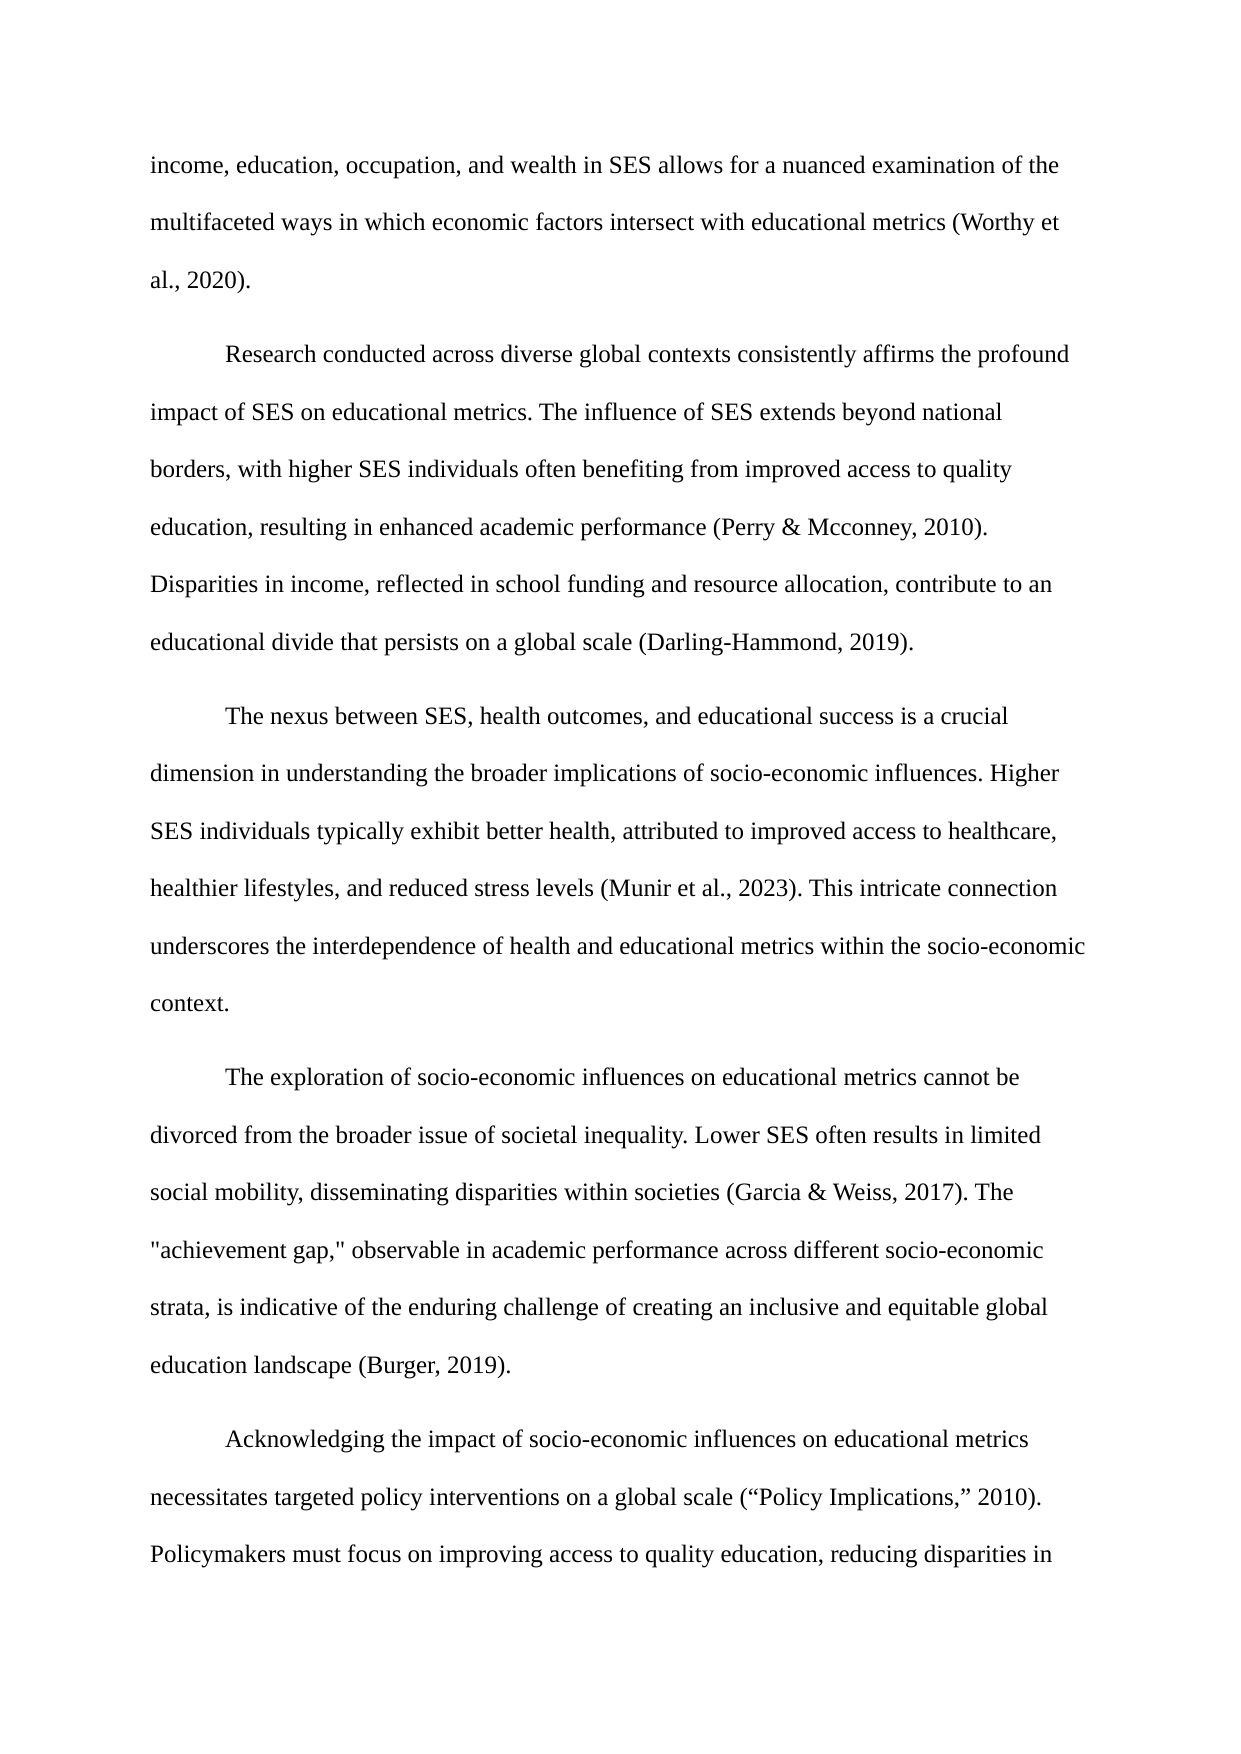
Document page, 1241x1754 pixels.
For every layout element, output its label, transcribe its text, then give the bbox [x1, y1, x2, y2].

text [150, 1424, 1090, 1568]
text Research conducted across diverse global contexts consistently affirms the profound impact of SES on educational metrics. The influence of SES extends beyond national borders, with higher SES individuals often benefiting from improved access to quality education, resulting in enhanced academic performance (Perry & Mcconney, 2010). Disparities in income, reflected in school funding and resource allocation, contribute to an educational divide that persists on a global scale (Darling-Hammond, 2019). [150, 339, 1090, 655]
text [150, 150, 1090, 294]
text The exploration of socio-economic influences on educational metrics cannot be divorced from the broader issue of societal inequality. Lower SES often results in limited social mobility, disseminating disparities within societies (Garcia & Weiss, 2017). The "achievement gap," observable in academic performance across different socio-economic strata, is indicative of the enduring challenge of creating an inclusive and equitable global education landscape (Burger, 2019). [150, 1062, 1090, 1379]
text The nexus between SES, health outcomes, and educational success is a crucial dimension in understanding the broader implications of socio-economic influences. Higher SES individuals typically exhibit better health, attributed to improved access to healthcare, healthier lifestyles, and reduced stress levels (Munir et al., 2023). This intricate connection underscores the interdependence of health and educational metrics within the socio-economic context. [150, 701, 1090, 1017]
